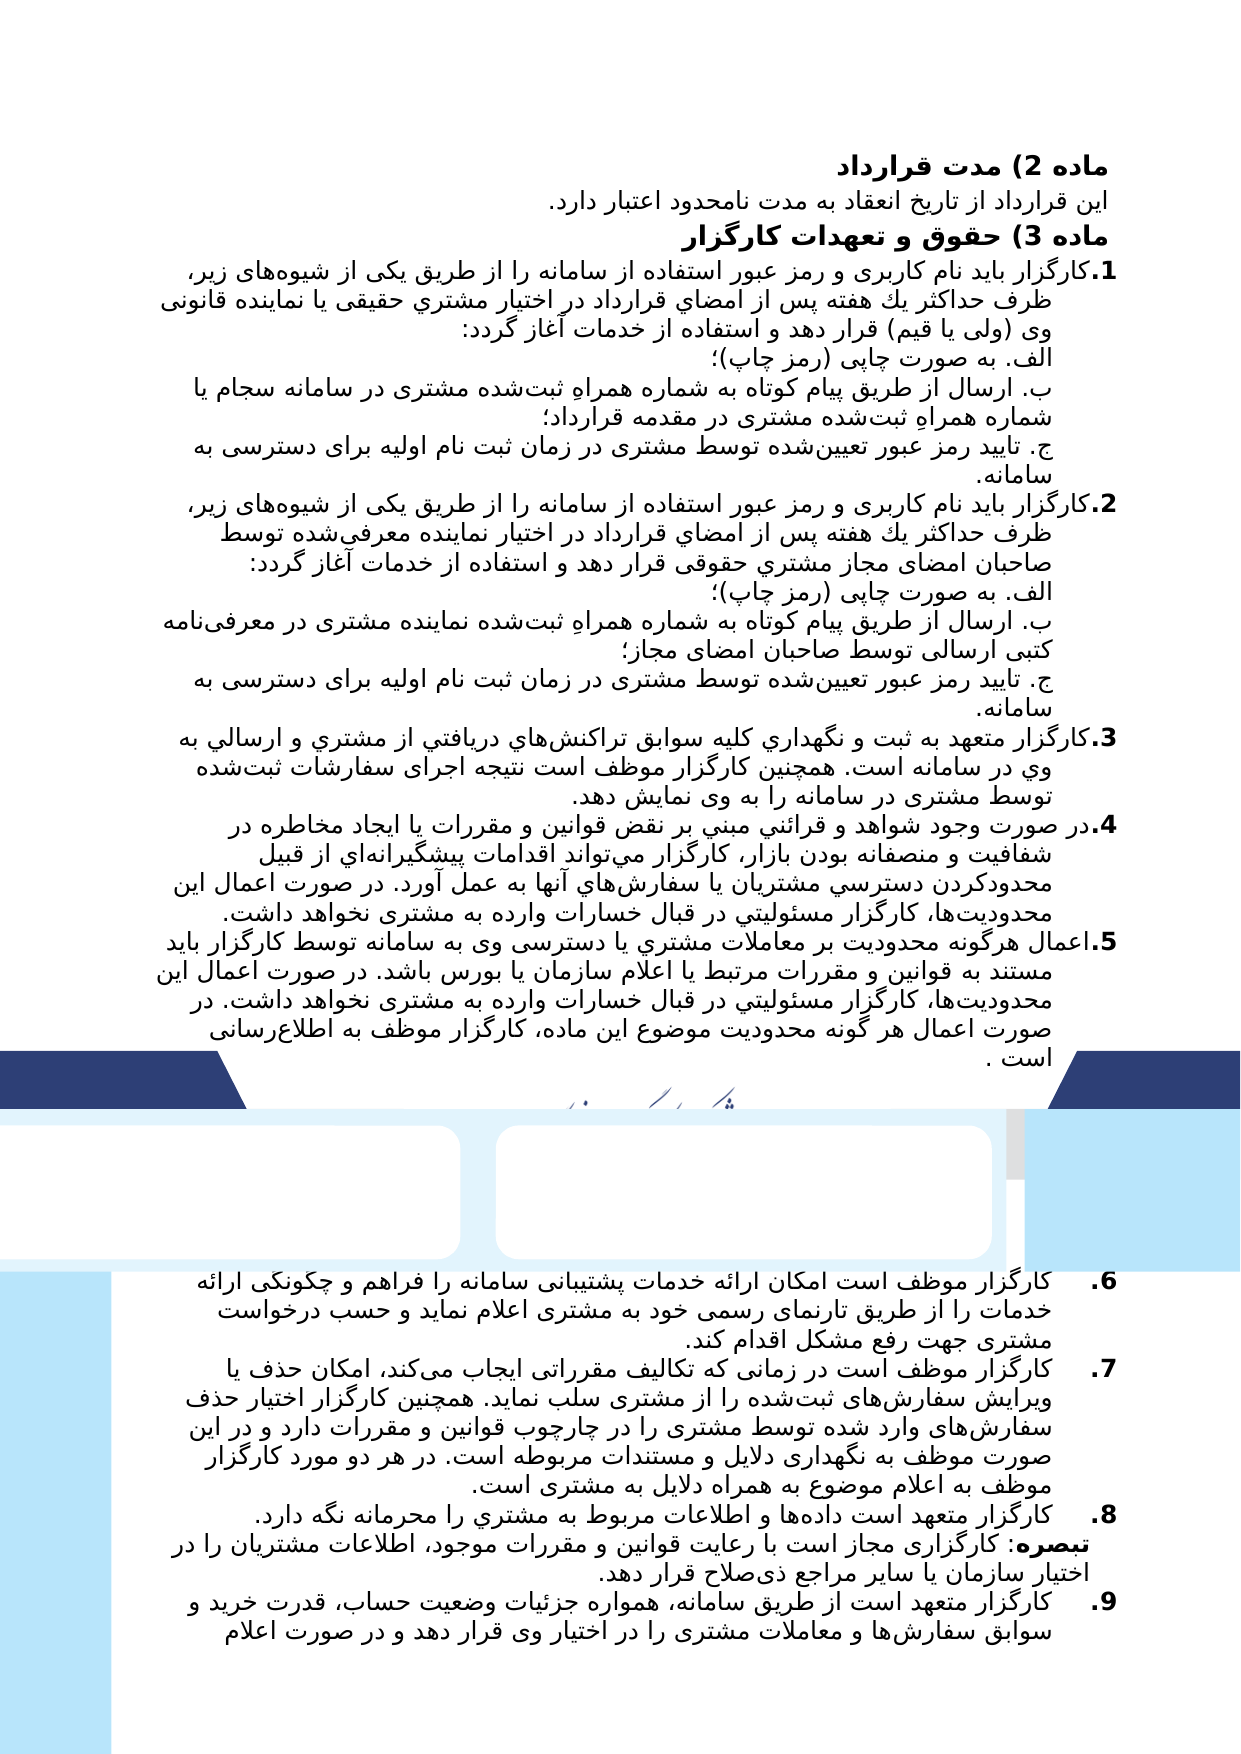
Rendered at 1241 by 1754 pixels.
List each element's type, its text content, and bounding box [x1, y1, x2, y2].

text الف. به صورت چاپی (رمز چاپ)؛ [148, 343, 1053, 373]
text ب. ارسال از طریق پیام کوتاه به شماره همراهِ ثبت‌شده مشتری در سامانه سجام یا شماره همراهِ ثبت‌شده مشتری در مقدمه قرارداد؛ [148, 373, 1053, 431]
text ماده 2) مدت قرارداد [148, 150, 1109, 182]
list کارگزار موظف است در زمانی که تکالیف مقرراتی ایجاب می‌کند، امکان حذف یا ویرایش سفارش‌های ثبت‌شده را از مشتری سلب نماید. همچنین کارگزار اختیار حذف سفارش‌های وارد شده توسط مشتری را در چارچوب قوانین و مقررات دارد و در این صورت موظف به نگهداری دلایل و مستندات مربوطه است. در هر دو مورد کارگزار موظف به اعلام موضوع به همراه دلایل به مشتری است. [148, 1354, 1090, 1500]
text اين قرارداد از تاريخ انعقاد به مدت نامحدود اعتبار دارد. [148, 186, 1109, 215]
picture [415, 1086, 741, 1109]
list در صورت وجود شواهد و قرائني مبني بر نقض قوانين و مقررات يا ايجاد مخاطره در شفافيت و منصفانه بودن بازار، كارگزار مي‌تواند اقدامات پيشگيرانه‌اي از قبيل محدودكردن دسترسي مشتريان يا سفارش‌هاي آنها به عمل آورد. در صورت اعمال اين محدوديت‌ها، كارگزار مسئوليتي در قبال خسارات وارده به مشتری نخواهد داشت. [148, 810, 1091, 927]
text ج. تایید رمز عبور تعیین‌شده توسط مشتری در زمان ثبت نام اولیه برای دسترسی به سامانه. [148, 664, 1053, 723]
text ماده 3) حقوق و تعهدات کارگزار [148, 220, 1109, 251]
text ب. ارسال از طریق پیام کوتاه به شماره همراهِ ثبت‌شده نماینده مشتری در معرفی‌نامه کتبی ارسالی توسط صاحبان امضای مجاز؛ [148, 606, 1053, 664]
text الف. به صورت چاپی (رمز چاپ)؛ [148, 577, 1053, 606]
text تبصره: کارگزاری مجاز است با رعایت قوانین و مقررات موجود، اطلاعات مشتریان را در اختیار سازمان یا سایر مراجع ذی‌صلاح قرار دهد. [148, 1529, 1090, 1587]
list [148, 1587, 1090, 1646]
list کارگزار متعهد است داده‌ها و اطلاعات مربوط به مشتري را محرمانه نگه دارد. [148, 1500, 1090, 1529]
list کارگزار متعهد به ثبت و نگهداري كلیه سوابق تراكنش‌هاي دريافتي از مشتري و ارسالي به وي در سامانه است. همچنین کارگزار موظف است نتیجه اجرای سفارشات ثبت‌شده توسط مشتری در سامانه را به وی نمایش دهد. [148, 723, 1091, 810]
list کارگزار موظف است امکان ارائه خدمات پشتیبانی سامانه را فراهم و چگونگی ارائه خدمات را از طریق تارنمای رسمی خود به مشتری اعلام نماید و حسب درخواست مشتری جهت رفع مشکل اقدام کند. [148, 1267, 1090, 1354]
text ج. تایید رمز عبور تعیین‌شده توسط مشتری در زمان ثبت نام اولیه برای دسترسی به سامانه. [148, 431, 1053, 489]
list کارگزار بايد نام كاربری و رمز عبور استفاده از سامانه را از طریق یکی از شیوه‌های زیر، ظرف حداكثر يك هفته پس از امضاي قرارداد در اختيار نماینده معرفی‌شده توسط صاحبان امضای مجاز مشتري حقوقی قرار دهد و استفاده از خدمات آغاز گردد: [148, 489, 1091, 577]
list اعمال هرگونه محدوديت بر معاملات مشتري یا دسترسی وی به سامانه توسط کارگزار باید مستند به قوانين و مقررات مرتبط یا اعلام سازمان یا بورس باشد. در صورت اعمال اين محدوديت‌ها، كارگزار مسئوليتي در قبال خسارات وارده به مشتری نخواهد داشت. در صورت اعمال هر گونه محدودیت موضوع این ماده، کارگزار موظف به اطلاع‌رسانی است . [148, 927, 1091, 1073]
list کارگزار بايد نام كاربری و رمز عبور استفاده از سامانه را از طریق یکی از شیوه‌های زیر، ظرف حداكثر يك هفته پس از امضاي قرارداد در اختيار مشتري حقیقی یا نماینده قانونی وی (ولی یا قیم) قرار دهد و استفاده از خدمات آغاز گردد: [148, 256, 1091, 343]
